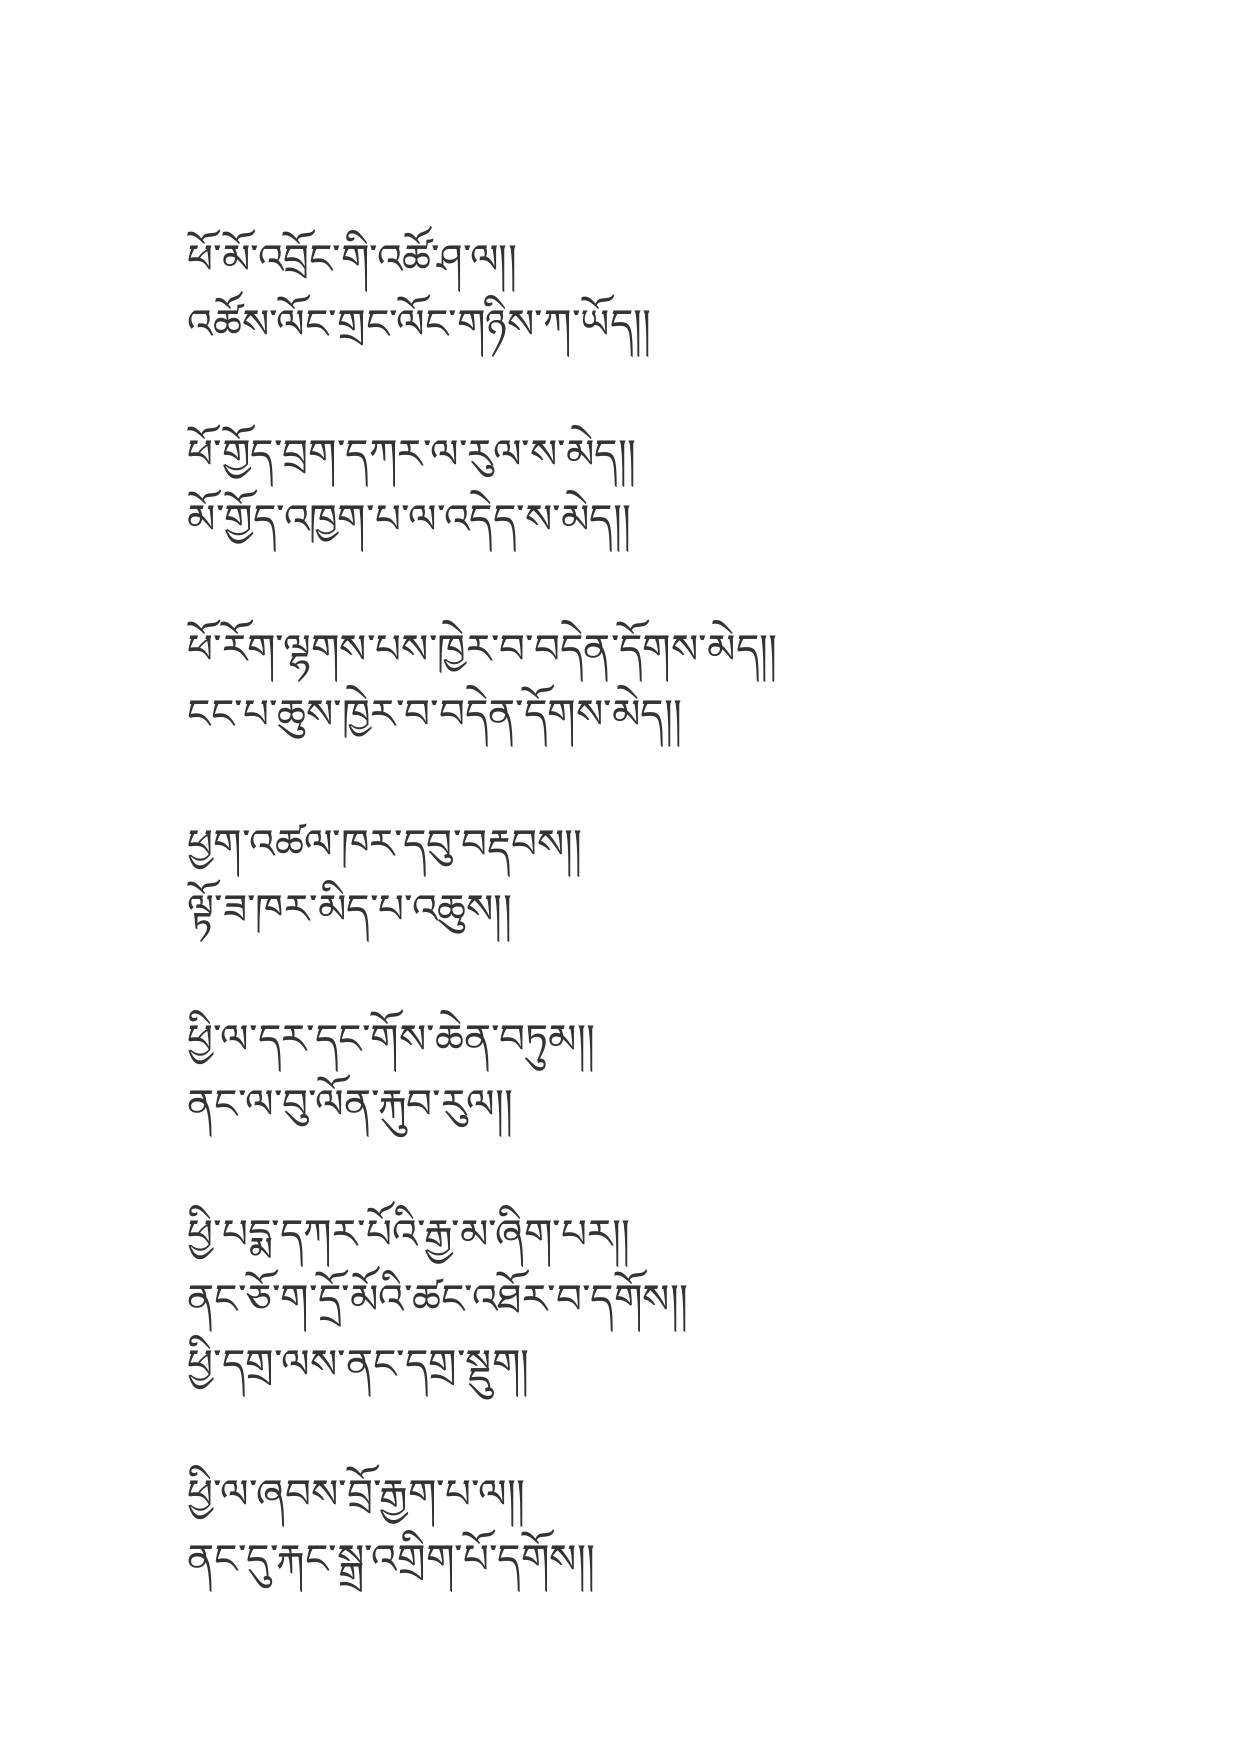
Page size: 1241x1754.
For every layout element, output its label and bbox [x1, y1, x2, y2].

text [187, 162, 1053, 1592]
